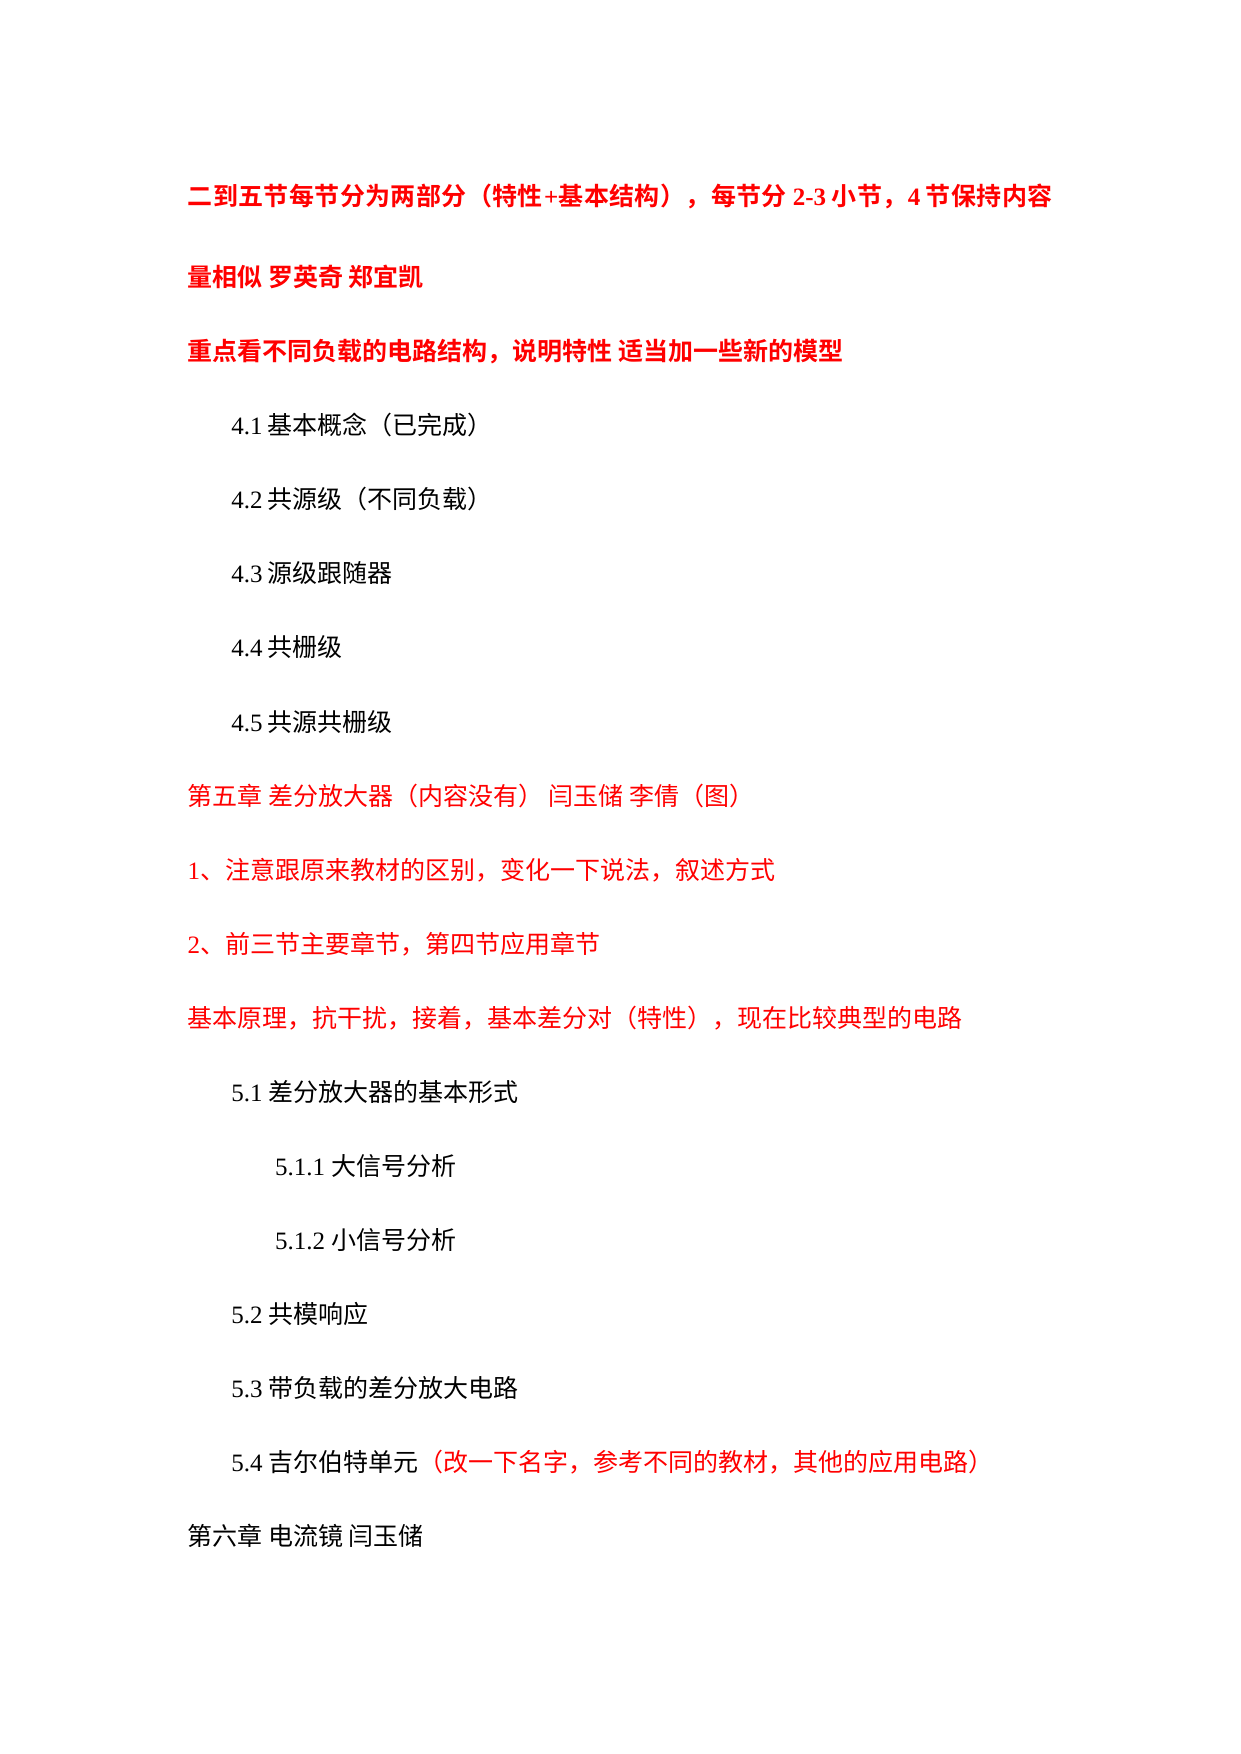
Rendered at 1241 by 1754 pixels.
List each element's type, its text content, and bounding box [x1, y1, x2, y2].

text 5.1.2 小信号分析 [231, 1206, 1053, 1271]
text 1、注意跟原来教材的区别，变化一下说法，叙述方式 [187, 836, 1053, 901]
text 5.1.1 大信号分析 [231, 1132, 1053, 1197]
text 基本原理，抗干扰，接着，基本差分对（特性），现在比较典型的电路 [187, 984, 1053, 1049]
text 5.3 带负载的差分放大电路 [231, 1354, 1053, 1419]
text 5.4 吉尔伯特单元（改一下名字，参考不同的教材，其他的应用电路） [231, 1428, 1053, 1493]
text 2、前三节主要章节，第四节应用章节 [187, 910, 1053, 975]
text 5.2 共模响应 [231, 1280, 1053, 1345]
text 4.3源级跟随器 [231, 539, 1053, 604]
text 4.2共源级（不同负载） [231, 465, 1053, 530]
text 重点看不同负载的电路结构，说明特性 适当加一些新的模型 [187, 317, 1053, 382]
text 4.1基本概念（已完成） [231, 391, 1053, 456]
text 第五章 差分放大器（内容没有） 闫玉储 李倩（图） [187, 762, 1053, 827]
text 4.5共源共栅级 [231, 688, 1053, 753]
text 5.1 差分放大器的基本形式 [231, 1058, 1053, 1123]
text 第六章 电流镜 闫玉储 [187, 1502, 1053, 1567]
text 二到五节每节分为两部分（特性+基本结构），每节分2-3小节，4节保持内容量相似 罗英奇 郑宜凯 [187, 162, 1053, 308]
text 4.4共栅级 [231, 613, 1053, 678]
